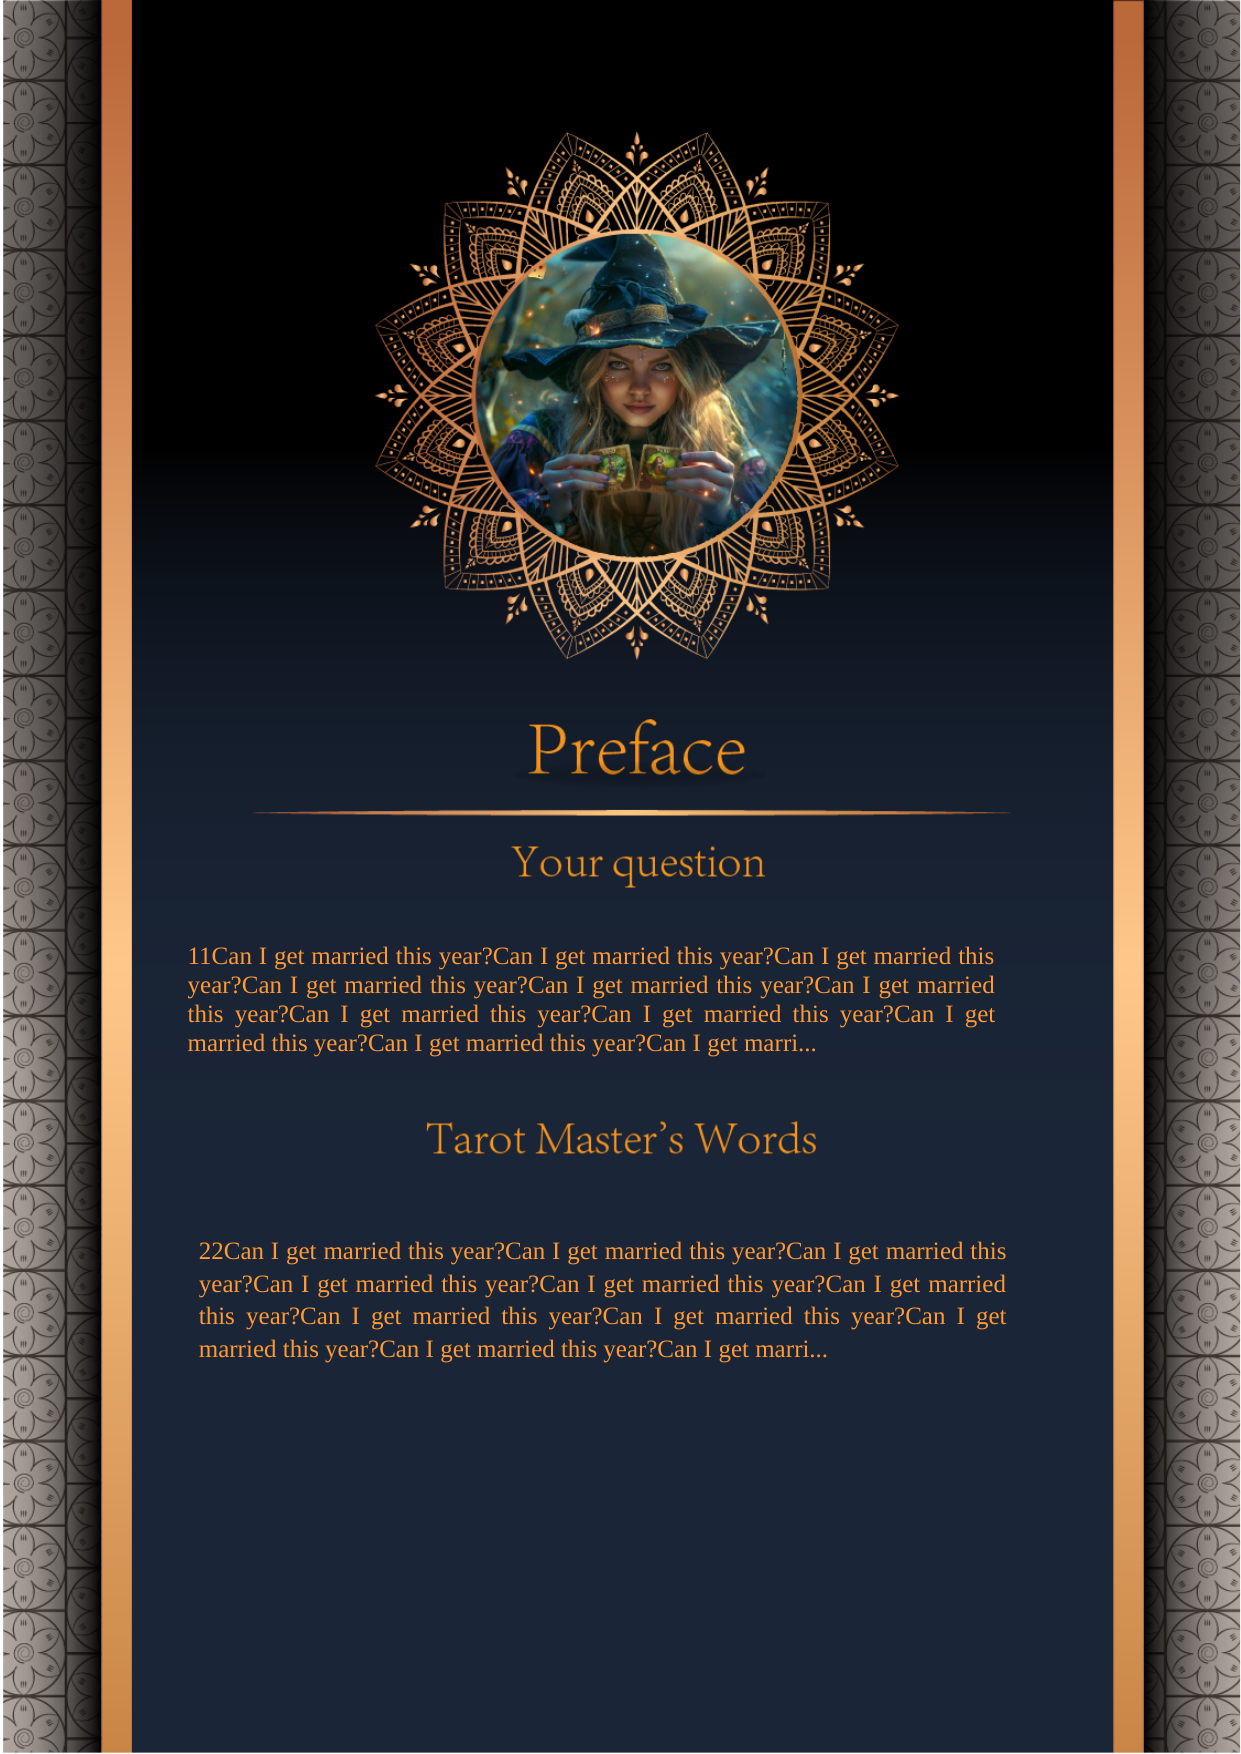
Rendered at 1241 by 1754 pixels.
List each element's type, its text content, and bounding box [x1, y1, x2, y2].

picture [2, 0, 1241, 1754]
table_header 22Can I get married this year?Can I get married this year?Can I get married this year?Can I get married this year?Can I get married this year?Can I get married this year?Can I get married this year?Can I get married this year?Can I get married this year?Can I get married this year?Can I get marri... [188, 1235, 1019, 1412]
table_header 11Can I get married this year?Can I get married this year?Can I get married this year?Can I get married this year?Can I get married this year?Can I get married this year?Can I get married this year?Can I get married this year?Can I get married this year?Can I get married this year?Can I get marri... [176, 941, 1007, 1118]
